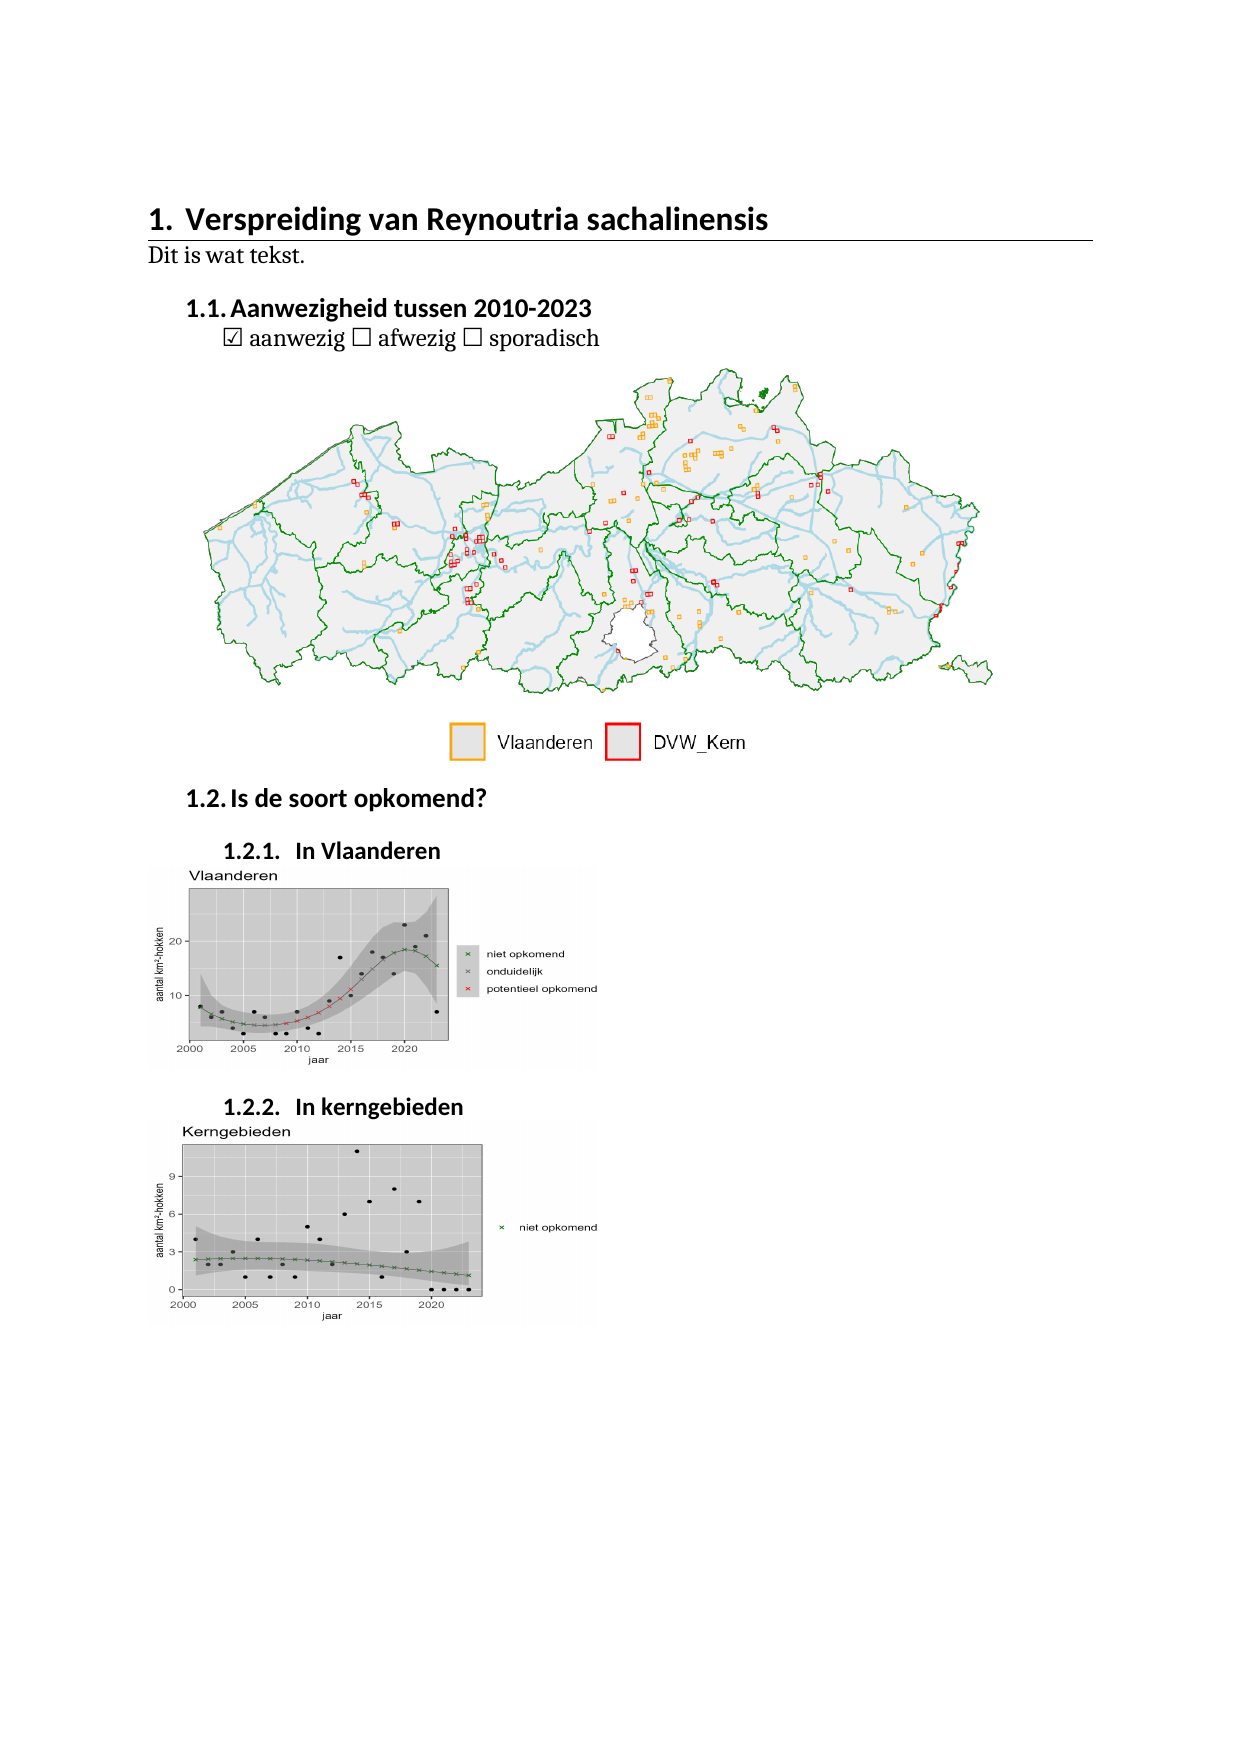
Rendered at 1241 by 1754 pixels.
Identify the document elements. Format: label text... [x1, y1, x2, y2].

subtitle Verspreiding van Reynoutria sachalinensis [148, 198, 1093, 240]
subtitle In Vlaanderen [223, 836, 1093, 866]
picture [147, 1121, 598, 1326]
text Dit is wat tekst. [148, 241, 1093, 270]
subtitle In kerngebieden [223, 1091, 1093, 1121]
subtitle Aanwezigheid tussen 2010-2023 [185, 291, 1093, 324]
picture [147, 352, 1048, 761]
picture [147, 866, 598, 1070]
text ☑ aanwezig ☐ afwezig ☐ sporadisch [148, 324, 1093, 353]
subtitle Is de soort opkomend? [185, 782, 1093, 815]
